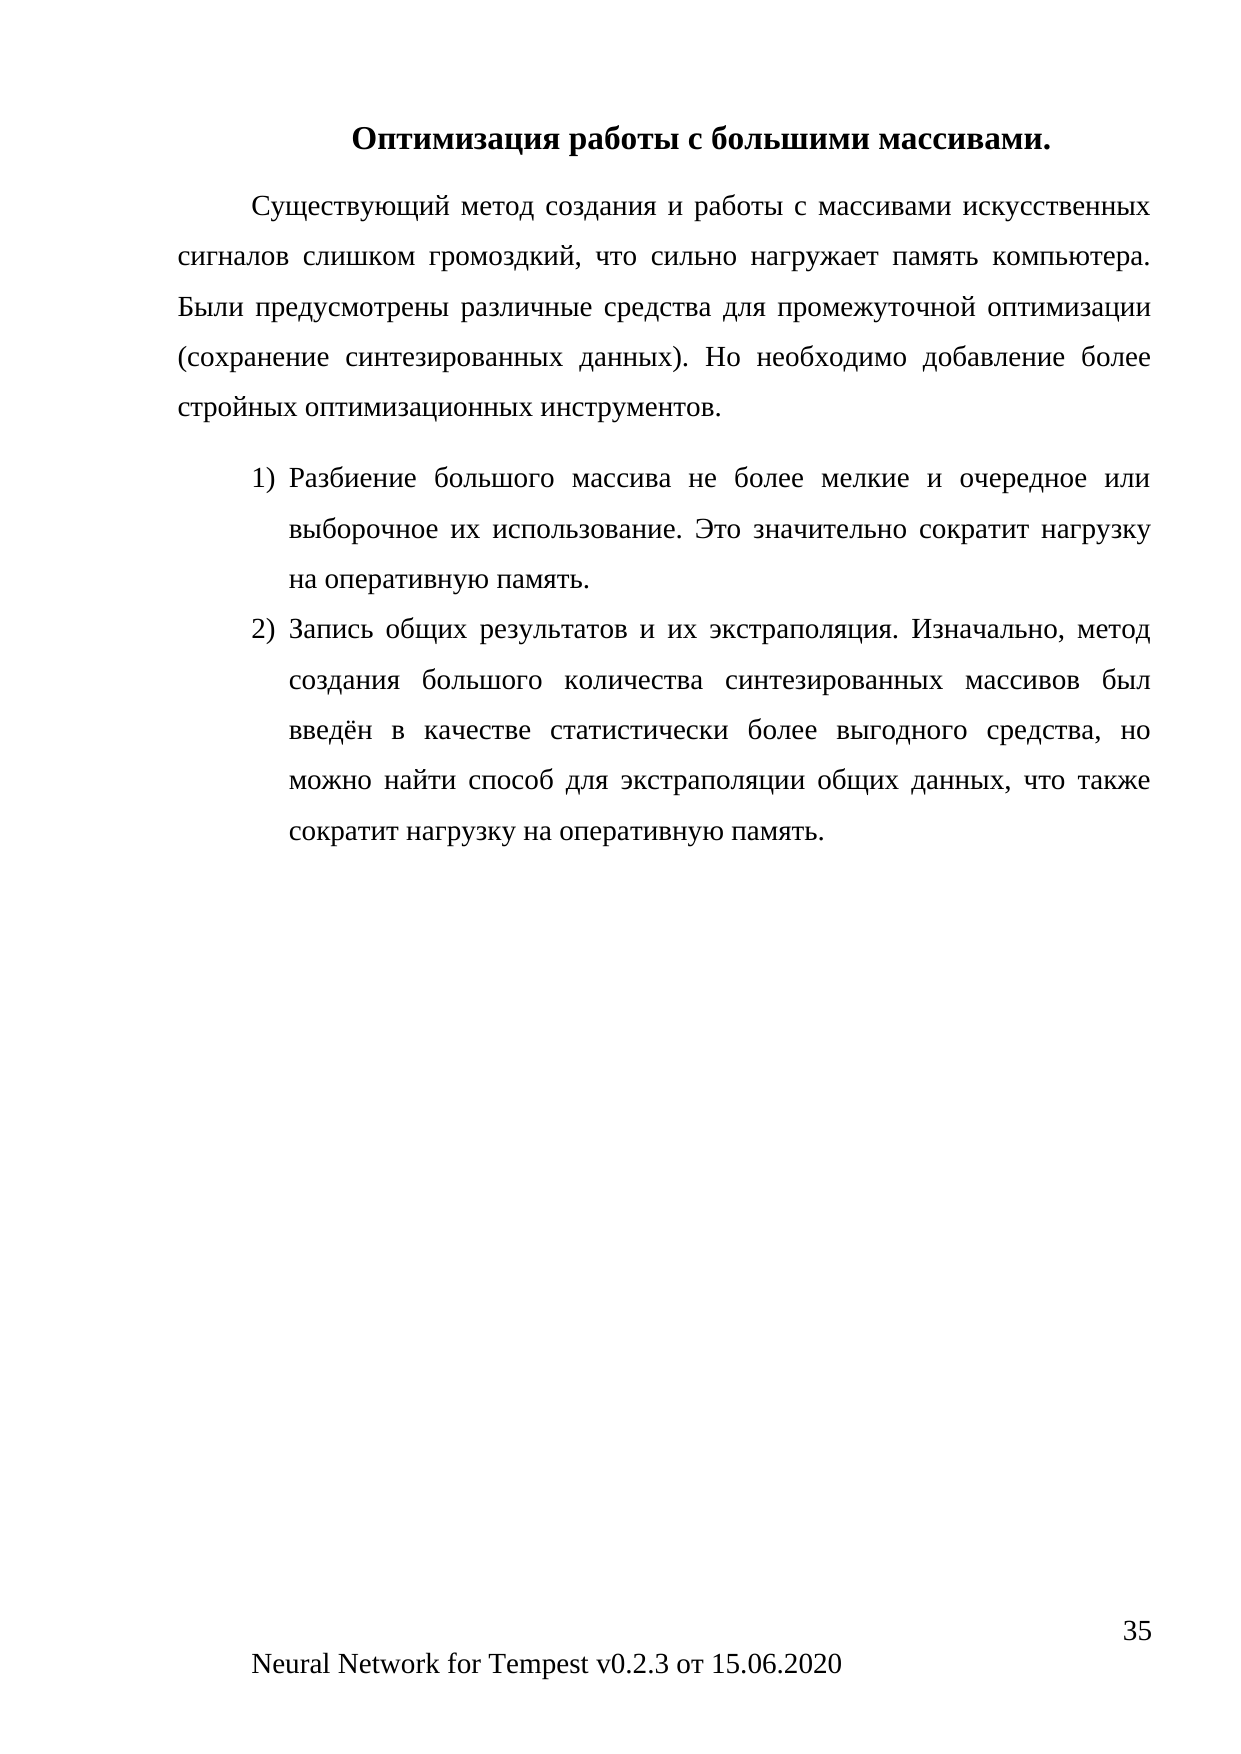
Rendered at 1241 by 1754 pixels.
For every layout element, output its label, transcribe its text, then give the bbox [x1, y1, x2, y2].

text Существующий метод создания и работы с массивами искусственных сигналов слишком громоздкий, что сильно нагружает память компьютера. Были предусмотрены различные средства для промежуточной оптимизации (сохранение синтезированных данных). Но необходимо добавление более стройных оптимизационных инструментов. [177, 188, 1152, 423]
list Запись общих результатов и их экстраполяция. Изначально, метод создания большого количества синтезированных массивов был введён в качестве статистически более выгодного средства, но можно найти способ для экстраполяции общих данных, что также сократит нагрузку на оперативную память. [251, 611, 1152, 846]
subtitle Оптимизация работы с большими массивами. [177, 118, 1152, 156]
list Разбиение большого массива не более мелкие и очередное или выборочное их использование. Это значительно сократит нагрузку на оперативную память. [251, 461, 1152, 595]
